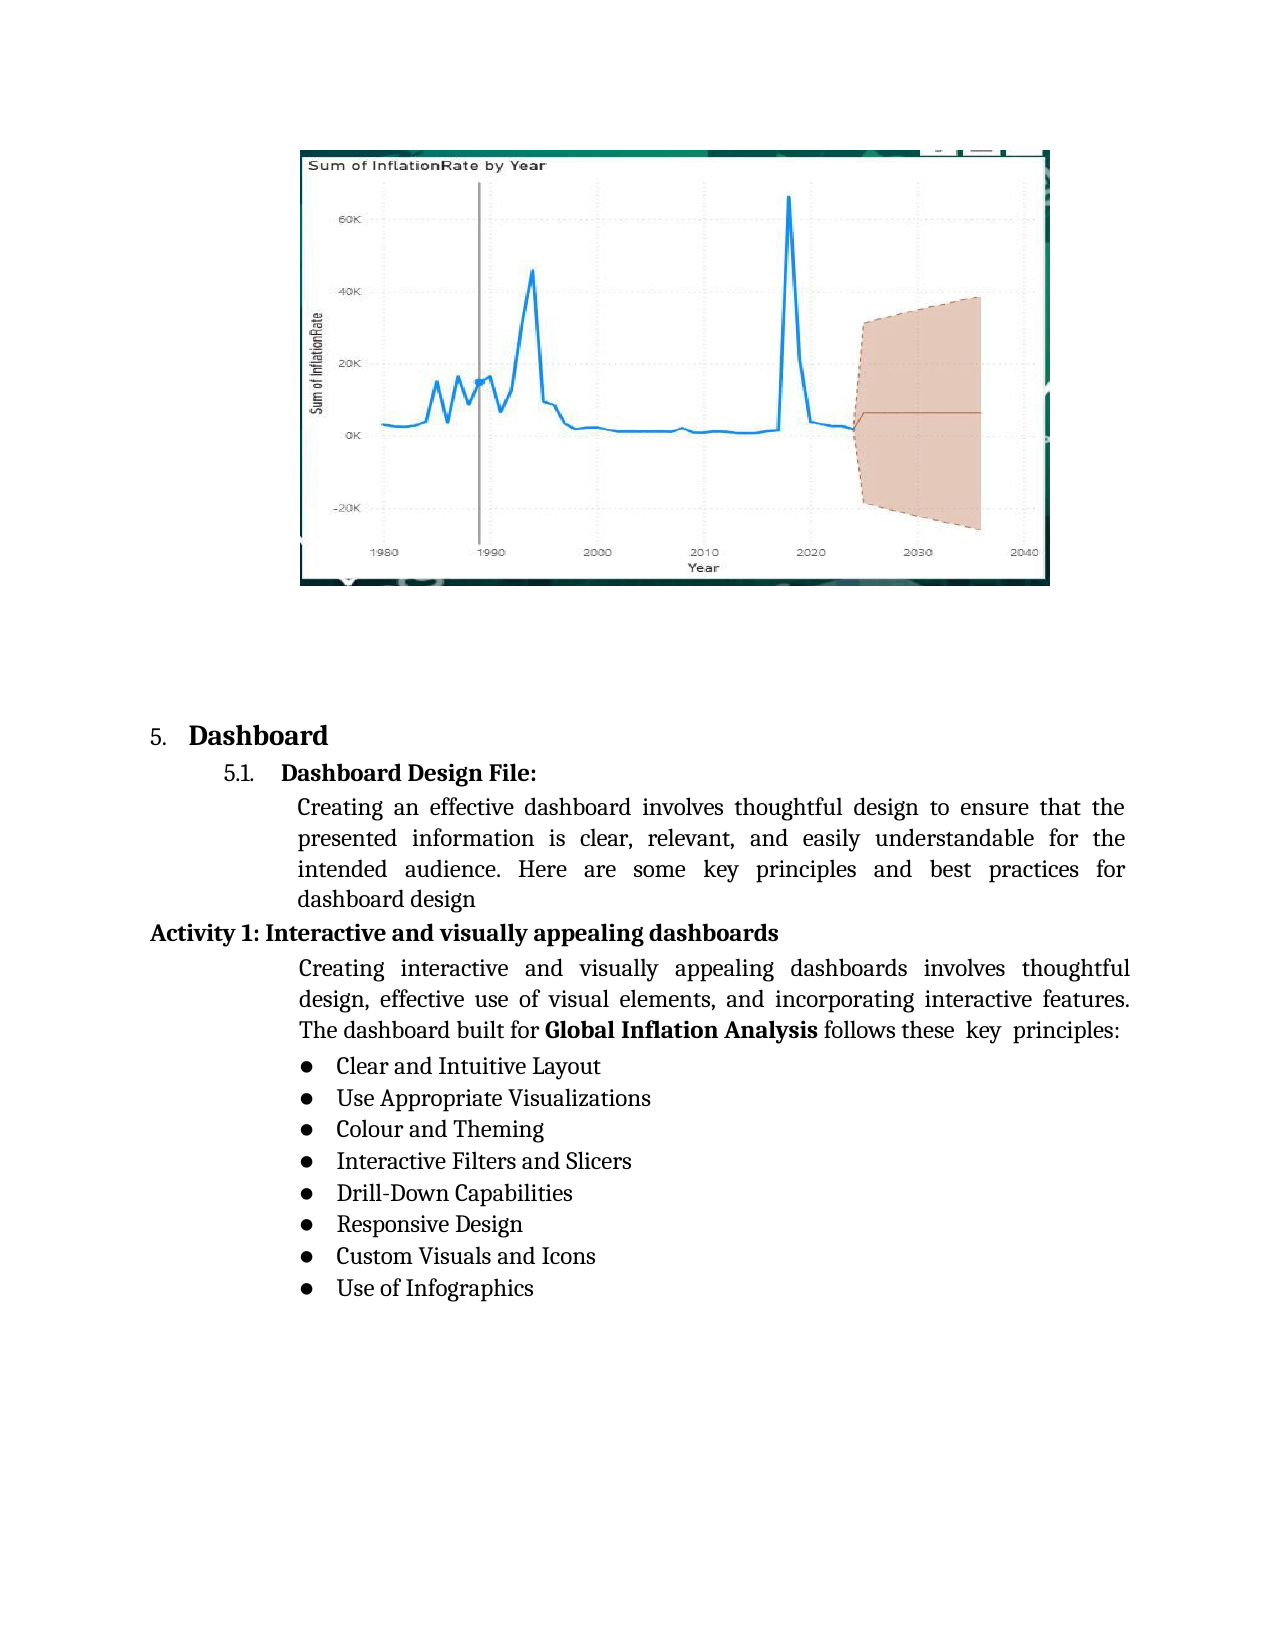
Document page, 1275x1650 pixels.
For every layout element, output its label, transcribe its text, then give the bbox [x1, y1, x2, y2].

list Use Appropriate Visualizations [299, 1082, 1142, 1112]
text Creating an effective dashboard involves thoughtful design to ensure that the presented information is clear, relevant, and easily understandable for the intended audience. Here are some key principles and best practices for dashboard design [297, 793, 1125, 914]
list Interactive Filters and Slicers [299, 1145, 1142, 1176]
list Responsive Design [299, 1208, 1142, 1239]
list Custom Visuals and Icons [299, 1240, 1142, 1271]
list Use of Infographics [299, 1272, 1142, 1302]
list Drill-Down Capabilities [299, 1177, 1142, 1207]
list Colour and Theming [299, 1113, 1142, 1144]
subtitle Activity 1: Interactive and visually appealing dashboards [150, 919, 1142, 948]
list Clear and Intuitive Layout [299, 1050, 1142, 1081]
subtitle Dashboard Design File: [223, 759, 1142, 787]
subtitle Dashboard [150, 719, 1142, 753]
picture [300, 150, 1050, 586]
text Creating interactive and visually appealing dashboards involves thoughtful design, effective use of visual elements, and incorporating interactive features. The dashboard built for Global Inflation Analysis follows these key principles: [299, 954, 1130, 1044]
